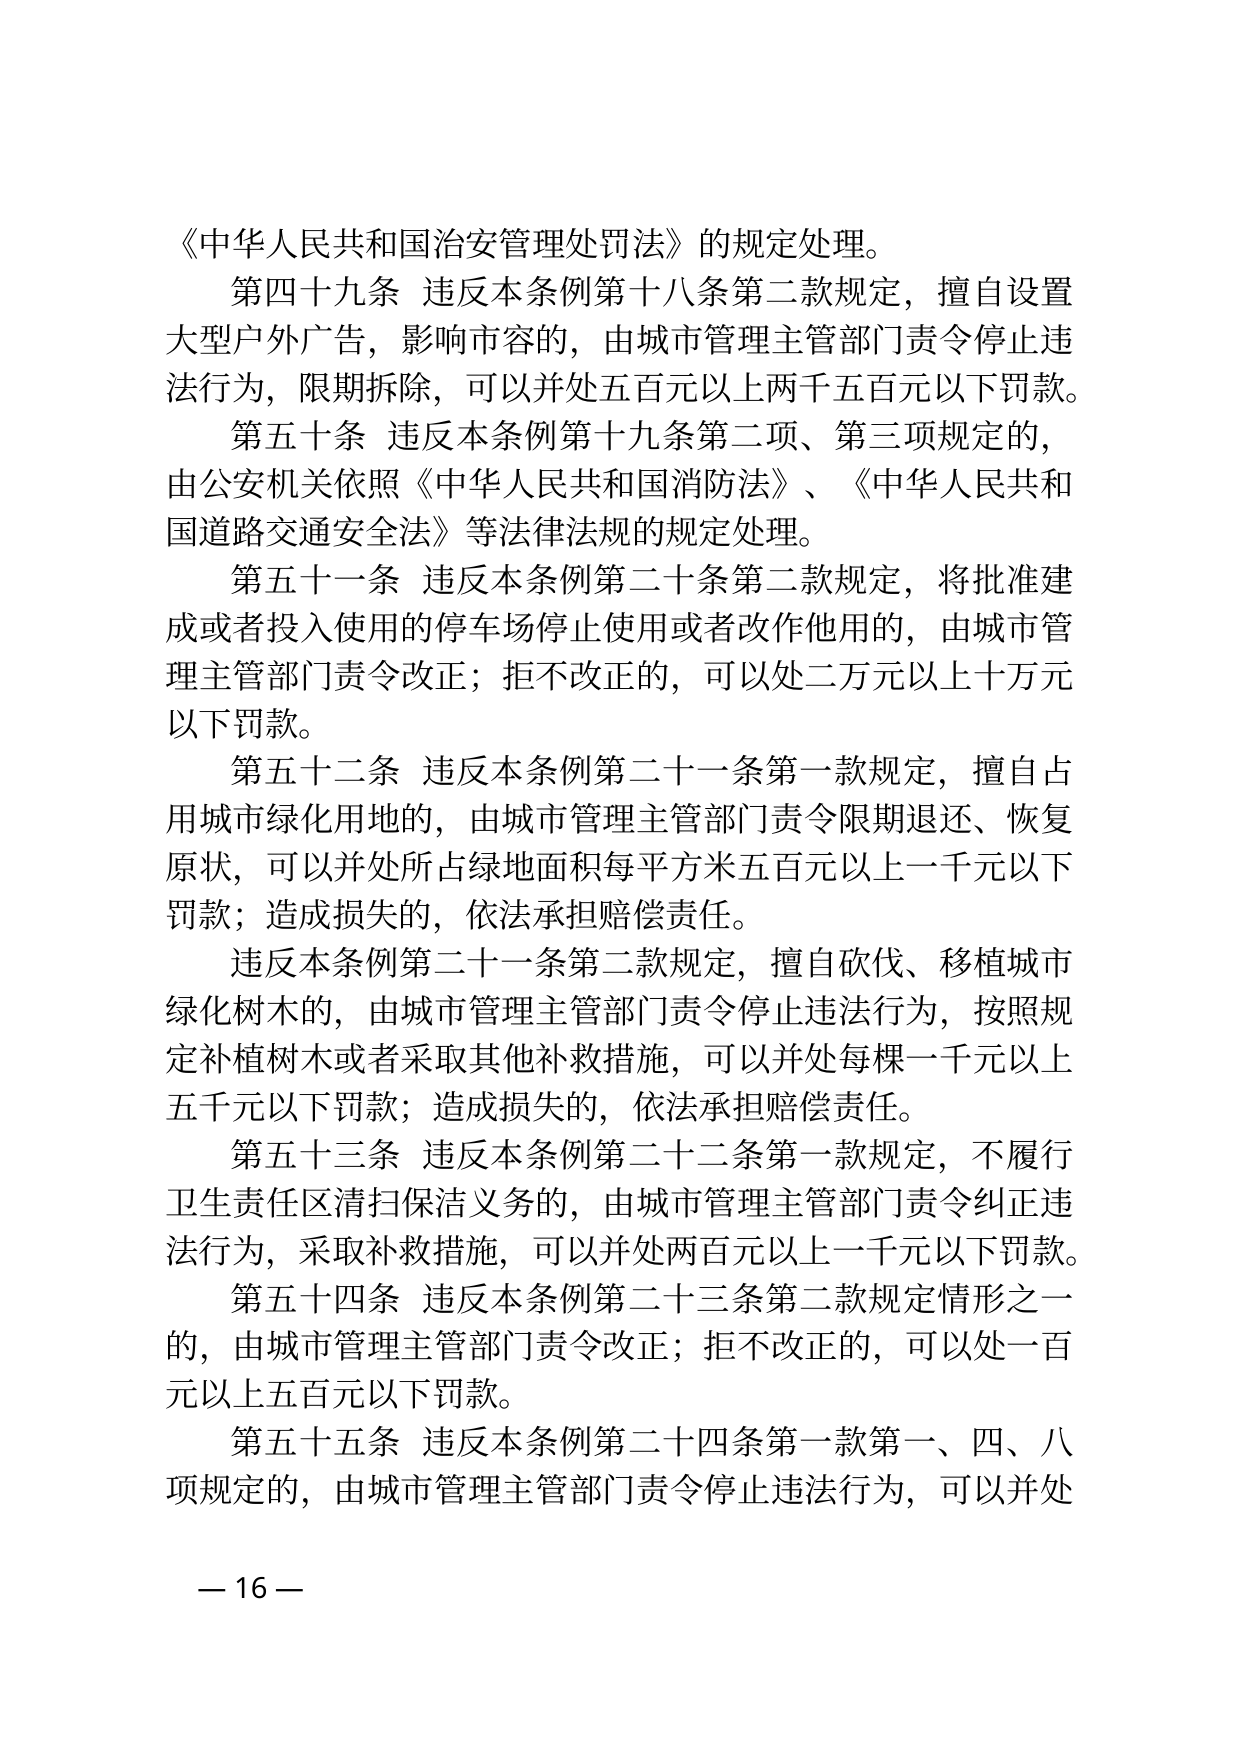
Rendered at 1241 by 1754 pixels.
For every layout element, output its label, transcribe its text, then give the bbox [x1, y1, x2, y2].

text 第五十一条 违反本条例第二十条第二款规定，将批准建成或者投入使用的停车场停止使用或者改作他用的，由城市管理主管部门责令改正；拒不改正的，可以处二万元以上十万元以下罚款。 [165, 554, 1075, 746]
text 违反本条例第二十一条第二款规定，擅自砍伐、移植城市绿化树木的，由城市管理主管部门责令停止违法行为，按照规定补植树木或者采取其他补救措施，可以并处每棵一千元以上五千元以下罚款；造成损失的，依法承担赔偿责任。 [165, 937, 1075, 1129]
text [165, 218, 1075, 266]
text 第五十条 违反本条例第十九条第二项、第三项规定的，由公安机关依照《中华人民共和国消防法》、《中华人民共和国道路交通安全法》等法律法规的规定处理。 [165, 410, 1075, 554]
text 第五十二条 违反本条例第二十一条第一款规定，擅自占用城市绿化用地的，由城市管理主管部门责令限期退还、恢复原状，可以并处所占绿地面积每平方米五百元以上一千元以下罚款；造成损失的，依法承担赔偿责任。 [165, 746, 1075, 937]
text 第五十三条 违反本条例第二十二条第一款规定，不履行卫生责任区清扫保洁义务的，由城市管理主管部门责令纠正违法行为，采取补救措施，可以并处两百元以上一千元以下罚款。 [165, 1129, 1075, 1273]
text 第五十四条 违反本条例第二十三条第二款规定情形之一的，由城市管理主管部门责令改正；拒不改正的，可以处一百元以上五百元以下罚款。 [165, 1273, 1075, 1416]
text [165, 1416, 1075, 1512]
text 第四十九条 违反本条例第十八条第二款规定，擅自设置大型户外广告，影响市容的，由城市管理主管部门责令停止违法行为，限期拆除，可以并处五百元以上两千五百元以下罚款。 [165, 266, 1075, 410]
